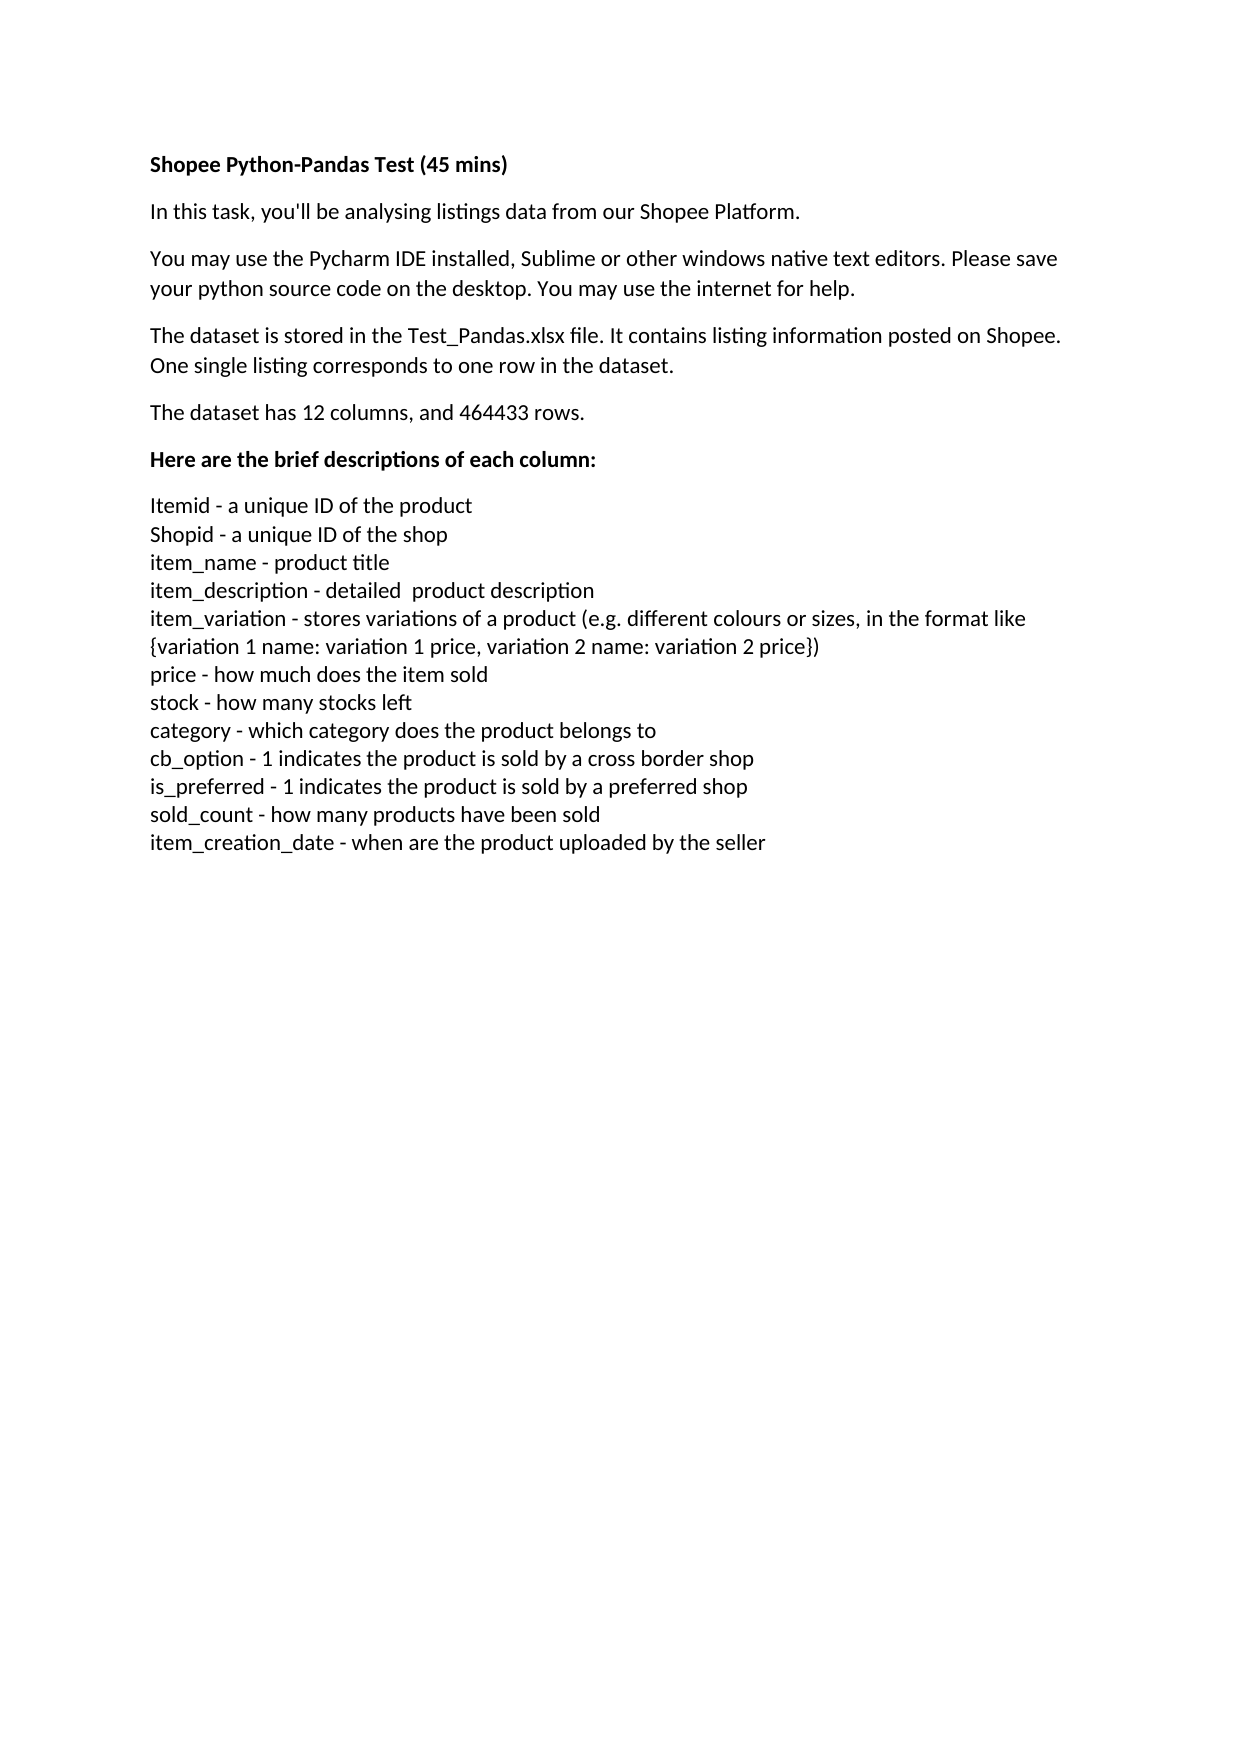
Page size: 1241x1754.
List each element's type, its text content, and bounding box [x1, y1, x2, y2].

text Shopid - a unique ID of the shop [150, 520, 1090, 548]
text is_preferred - 1 indicates the product is sold by a preferred shop [150, 772, 1090, 800]
text Shopee Python-Pandas Test (45 mins) [150, 150, 1090, 178]
text Itemid - a unique ID of the product [150, 492, 1090, 520]
text cb_option - 1 indicates the product is sold by a cross border shop [150, 744, 1090, 772]
text item_creation_date - when are the product uploaded by the seller [150, 828, 1090, 856]
text The dataset has 12 columns, and 464433 rows. [150, 398, 1090, 426]
text The dataset is stored in the Test_Pandas.xlsx file. It contains listing information posted on Shopee. One single listing corresponds to one row in the dataset. [150, 321, 1090, 379]
text You may use the Pycharm IDE installed, Sublime or other windows native text editors. Please save your python source code on the desktop. You may use the internet for help. [150, 244, 1090, 302]
text In this task, you'll be analysing listings data from our Shopee Platform. [150, 197, 1090, 225]
text item_description - detailed product description [150, 576, 1090, 604]
text Here are the brief descriptions of each column: [150, 445, 1090, 473]
text price - how much does the item sold [150, 660, 1090, 688]
text item_name - product title [150, 548, 1090, 576]
text sold_count - how many products have been sold [150, 800, 1090, 828]
text stock - how many stocks left [150, 688, 1090, 716]
text item_variation - stores variations of a product (e.g. different colours or sizes, in the format like {variation 1 name: variation 1 price, variation 2 name: variation 2 price}) [150, 604, 1090, 660]
text category - which category does the product belongs to [150, 716, 1090, 744]
